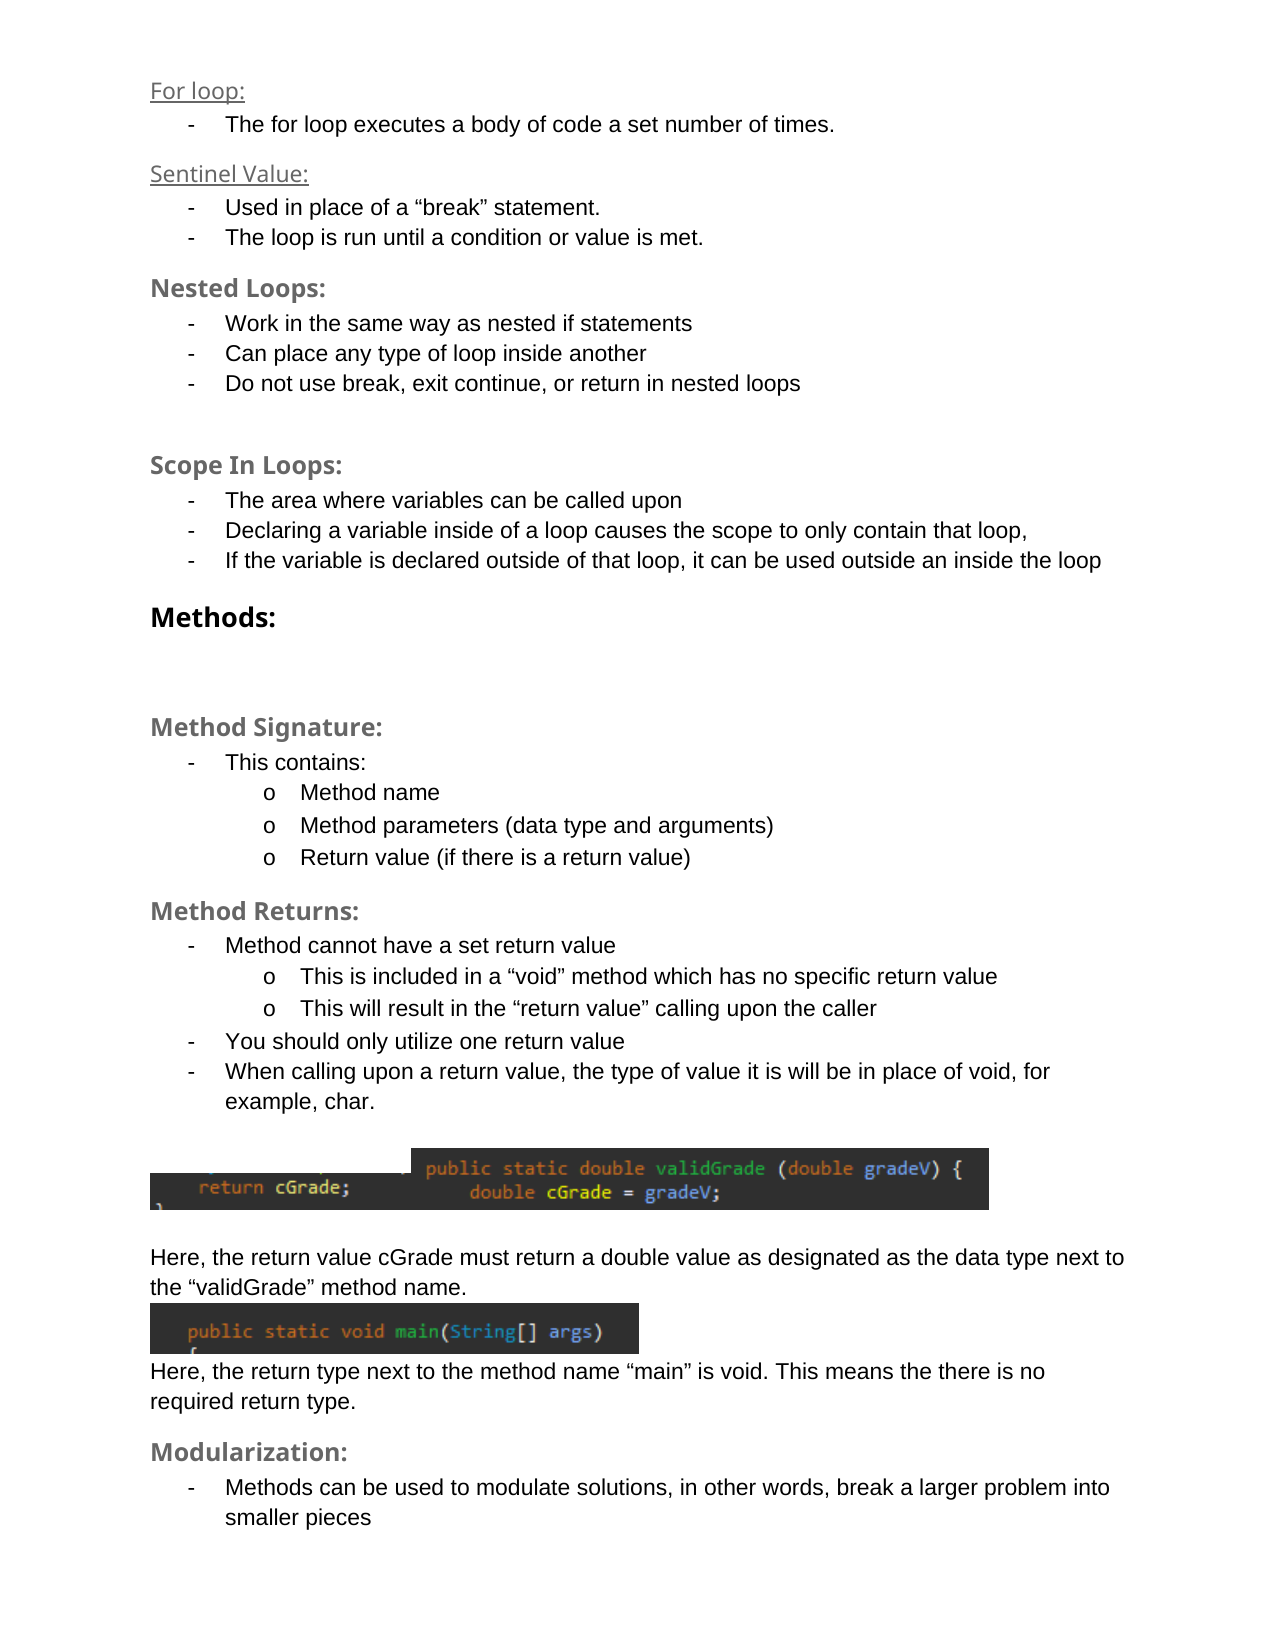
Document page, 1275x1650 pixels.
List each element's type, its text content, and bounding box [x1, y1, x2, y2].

list Method parameters (data type and arguments) [262, 812, 1125, 840]
picture [150, 1303, 639, 1354]
subtitle Sentinel Value: [150, 158, 1125, 189]
list Used in place of a “break” statement. [187, 194, 1125, 220]
list This is included in a “void” method which has no specific return value [262, 963, 1125, 991]
subtitle Methods: [150, 598, 1125, 635]
list This will result in the “return value” calling upon the caller [262, 995, 1125, 1023]
subtitle Modularization: [150, 1435, 1125, 1469]
subtitle Method Signature: [150, 710, 1125, 744]
list Methods can be used to modulate solutions, in other words, break a larger problem into smaller pieces [187, 1474, 1125, 1531]
list Can place any type of loop inside another [187, 340, 1125, 367]
text Here, the return value cGrade must return a double value as designated as the data type next to the “validGrade” method name. [150, 1243, 1125, 1300]
subtitle For loop: [150, 75, 1125, 106]
list You should only utilize one return value [187, 1028, 1125, 1054]
picture [150, 1148, 989, 1210]
list Method name [262, 779, 1125, 807]
list The for loop executes a body of code a set number of times. [187, 111, 1125, 137]
list Return value (if there is a return value) [262, 844, 1125, 872]
list The area where variables can be called upon [187, 487, 1125, 513]
subtitle Scope In Loops: [150, 447, 1125, 482]
list Method cannot have a set return value [187, 932, 1125, 959]
text Here, the return type next to the method name “main” is void. This means the there is no required return type. [150, 1358, 1125, 1414]
list When calling upon a return value, the type of value it is will be in place of void, for example, char. [187, 1058, 1125, 1114]
list Do not use break, exit continue, or return in nested loops [187, 370, 1125, 397]
list This contains: [187, 749, 1125, 775]
subtitle Method Returns: [150, 893, 1125, 927]
list Work in the same way as nested if statements [187, 310, 1125, 336]
list The loop is run until a condition or value is met. [187, 224, 1125, 250]
list If the variable is declared outside of that loop, it can be used outside an inside the loop [187, 547, 1125, 573]
list Declaring a variable inside of a loop causes the scope to only contain that loop, [187, 517, 1125, 543]
subtitle Nested Loops: [150, 271, 1125, 305]
